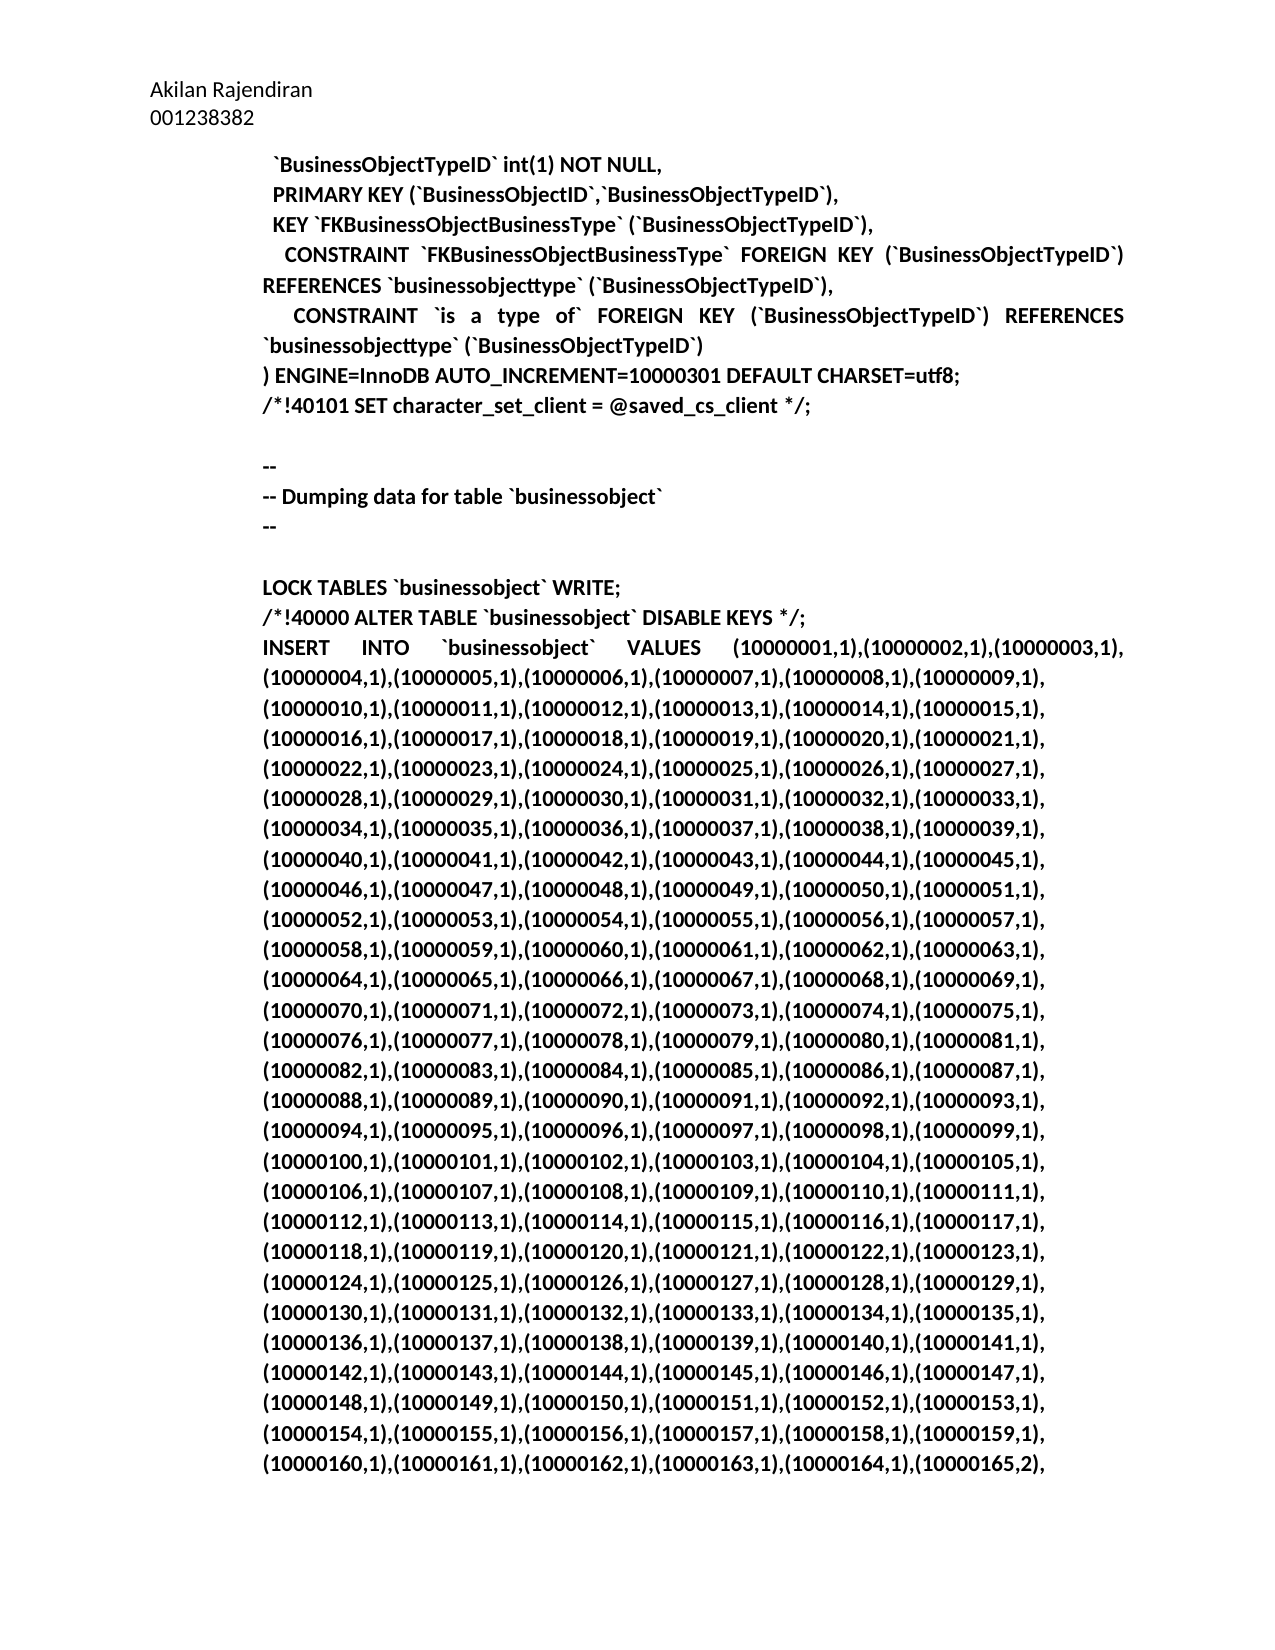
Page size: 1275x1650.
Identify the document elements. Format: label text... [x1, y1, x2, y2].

list CONSTRAINT `FKBusinessObjectBusinessType` FOREIGN KEY (`BusinessObjectTypeID`) REFERENCES `businessobjecttype` (`BusinessObjectTypeID`), [262, 241, 1125, 299]
list /*!40101 SET character_set_client = @saved_cs_client */; [262, 392, 1125, 420]
list ) ENGINE=InnoDB AUTO_INCREMENT=10000301 DEFAULT CHARSET=utf8; [262, 361, 1125, 389]
list PRIMARY KEY (`BusinessObjectID`,`BusinessObjectTypeID`), [262, 180, 1125, 208]
list KEY `FKBusinessObjectBusinessType` (`BusinessObjectTypeID`), [262, 210, 1125, 238]
list LOCK TABLES `businessobject` WRITE; [262, 573, 1125, 601]
list -- [262, 512, 1125, 541]
list -- [262, 452, 1125, 480]
list -- Dumping data for table `businessobject` [262, 482, 1125, 510]
list `BusinessObjectTypeID` int(1) NOT NULL, [262, 150, 1125, 178]
list CONSTRAINT `is a type of` FOREIGN KEY (`BusinessObjectTypeID`) REFERENCES `businessobjecttype` (`BusinessObjectTypeID`) [262, 301, 1125, 359]
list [262, 633, 1125, 1477]
list /*!40000 ALTER TABLE `businessobject` DISABLE KEYS */; [262, 603, 1125, 631]
